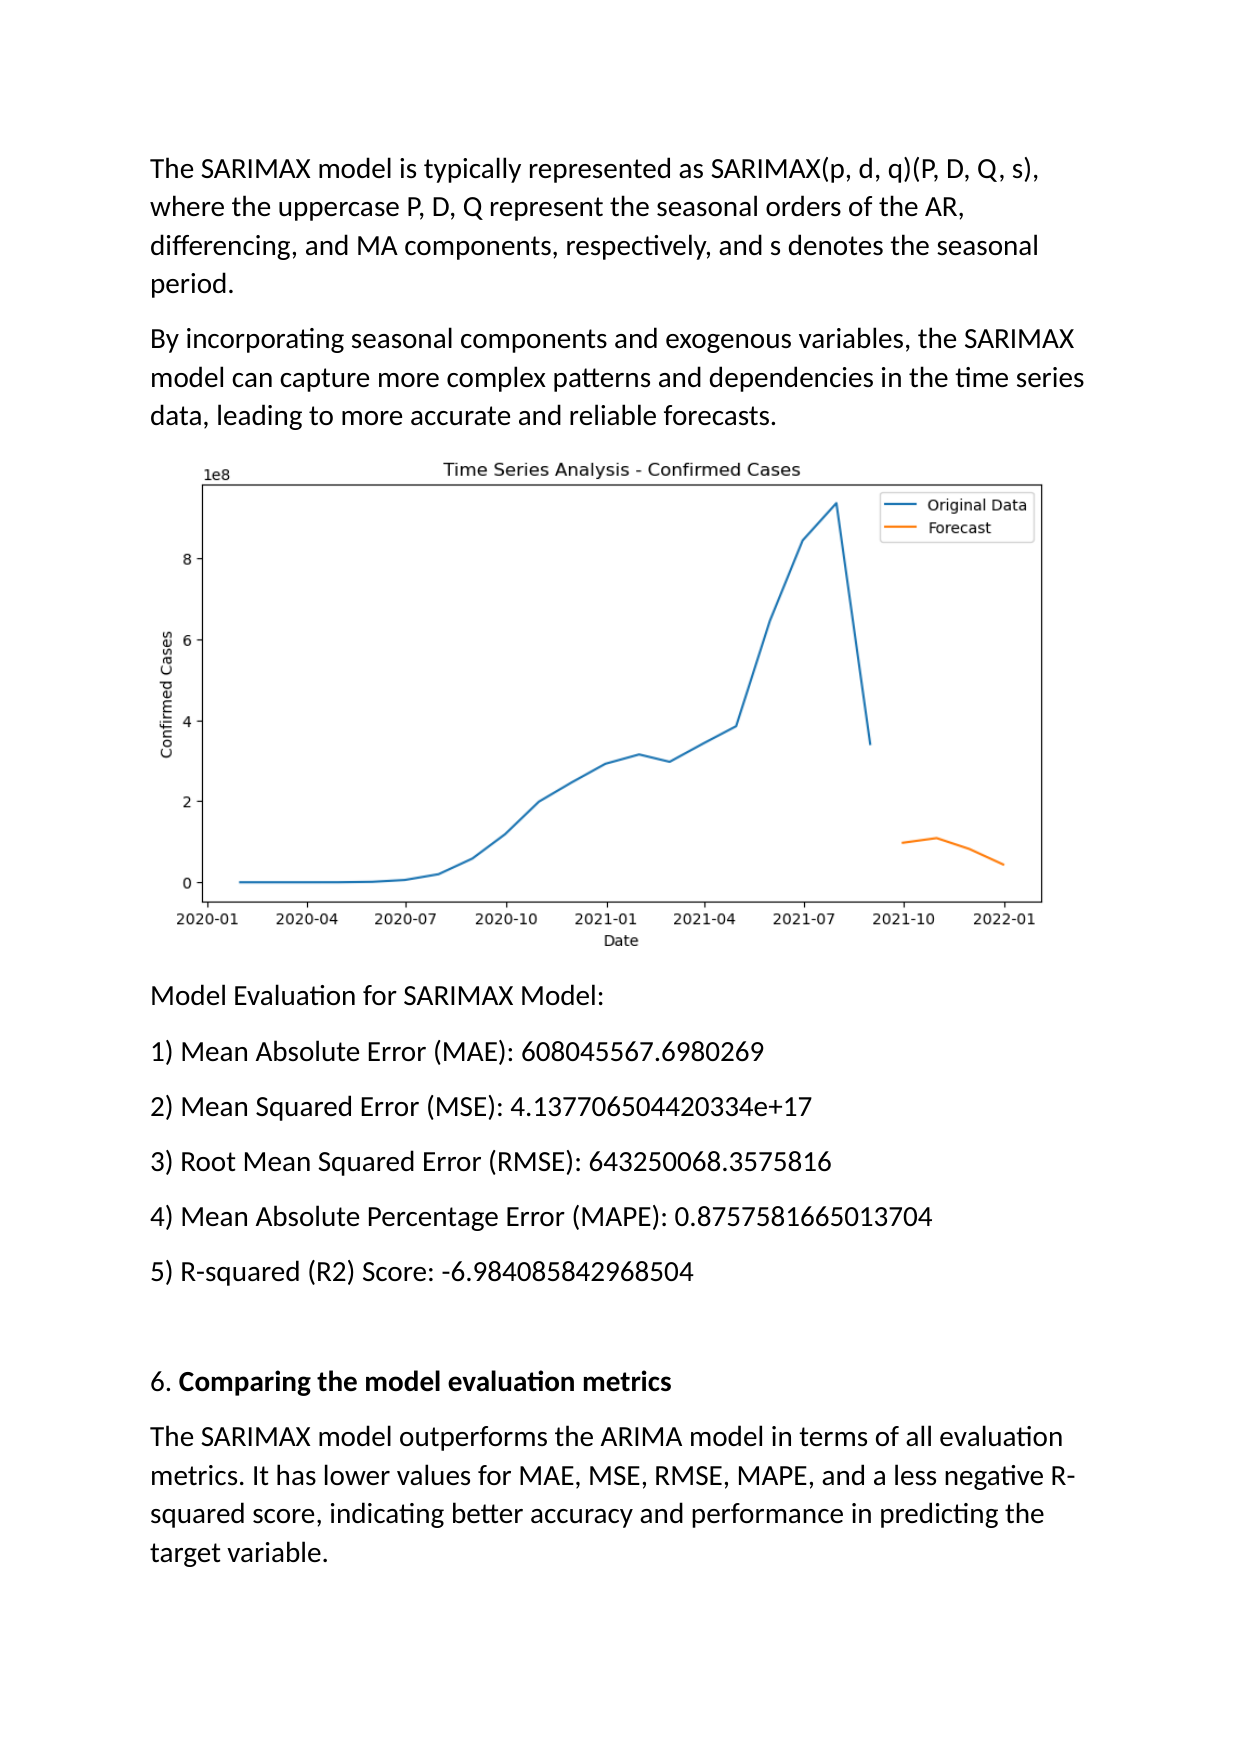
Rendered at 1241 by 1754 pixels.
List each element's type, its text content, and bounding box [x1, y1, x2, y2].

text 2) Mean Squared Error (MSE): 4.137706504420334e+17 [150, 1088, 1090, 1123]
text Model Evaluation for SARIMAX Model: [150, 977, 1090, 1013]
text The SARIMAX model outperforms the ARIMA model in terms of all evaluation metrics. It has lower values for MAE, MSE, RMSE, MAPE, and a less negative R-squared score, indicating better accuracy and performance in predicting the target variable. [150, 1418, 1090, 1569]
text 4) Mean Absolute Percentage Error (MAPE): 0.8757581665013704 [150, 1198, 1090, 1233]
text 6. Comparing the model evaluation metrics [150, 1363, 1090, 1399]
text 5) R-squared (R2) Score: -6.984085842968504 [150, 1253, 1090, 1289]
picture [150, 452, 1052, 959]
text By incorporating seasonal components and exogenous variables, the SARIMAX model can capture more complex patterns and dependencies in the time series data, leading to more accurate and reliable forecasts. [150, 320, 1090, 433]
text 1) Mean Absolute Error (MAE): 608045567.6980269 [150, 1033, 1090, 1068]
text 3) Root Mean Squared Error (RMSE): 643250068.3575816 [150, 1143, 1090, 1178]
text The SARIMAX model is typically represented as SARIMAX(p, d, q)(P, D, Q, s), where the uppercase P, D, Q represent the seasonal orders of the AR, differencing, and MA components, respectively, and s denotes the seasonal period. [150, 150, 1090, 301]
